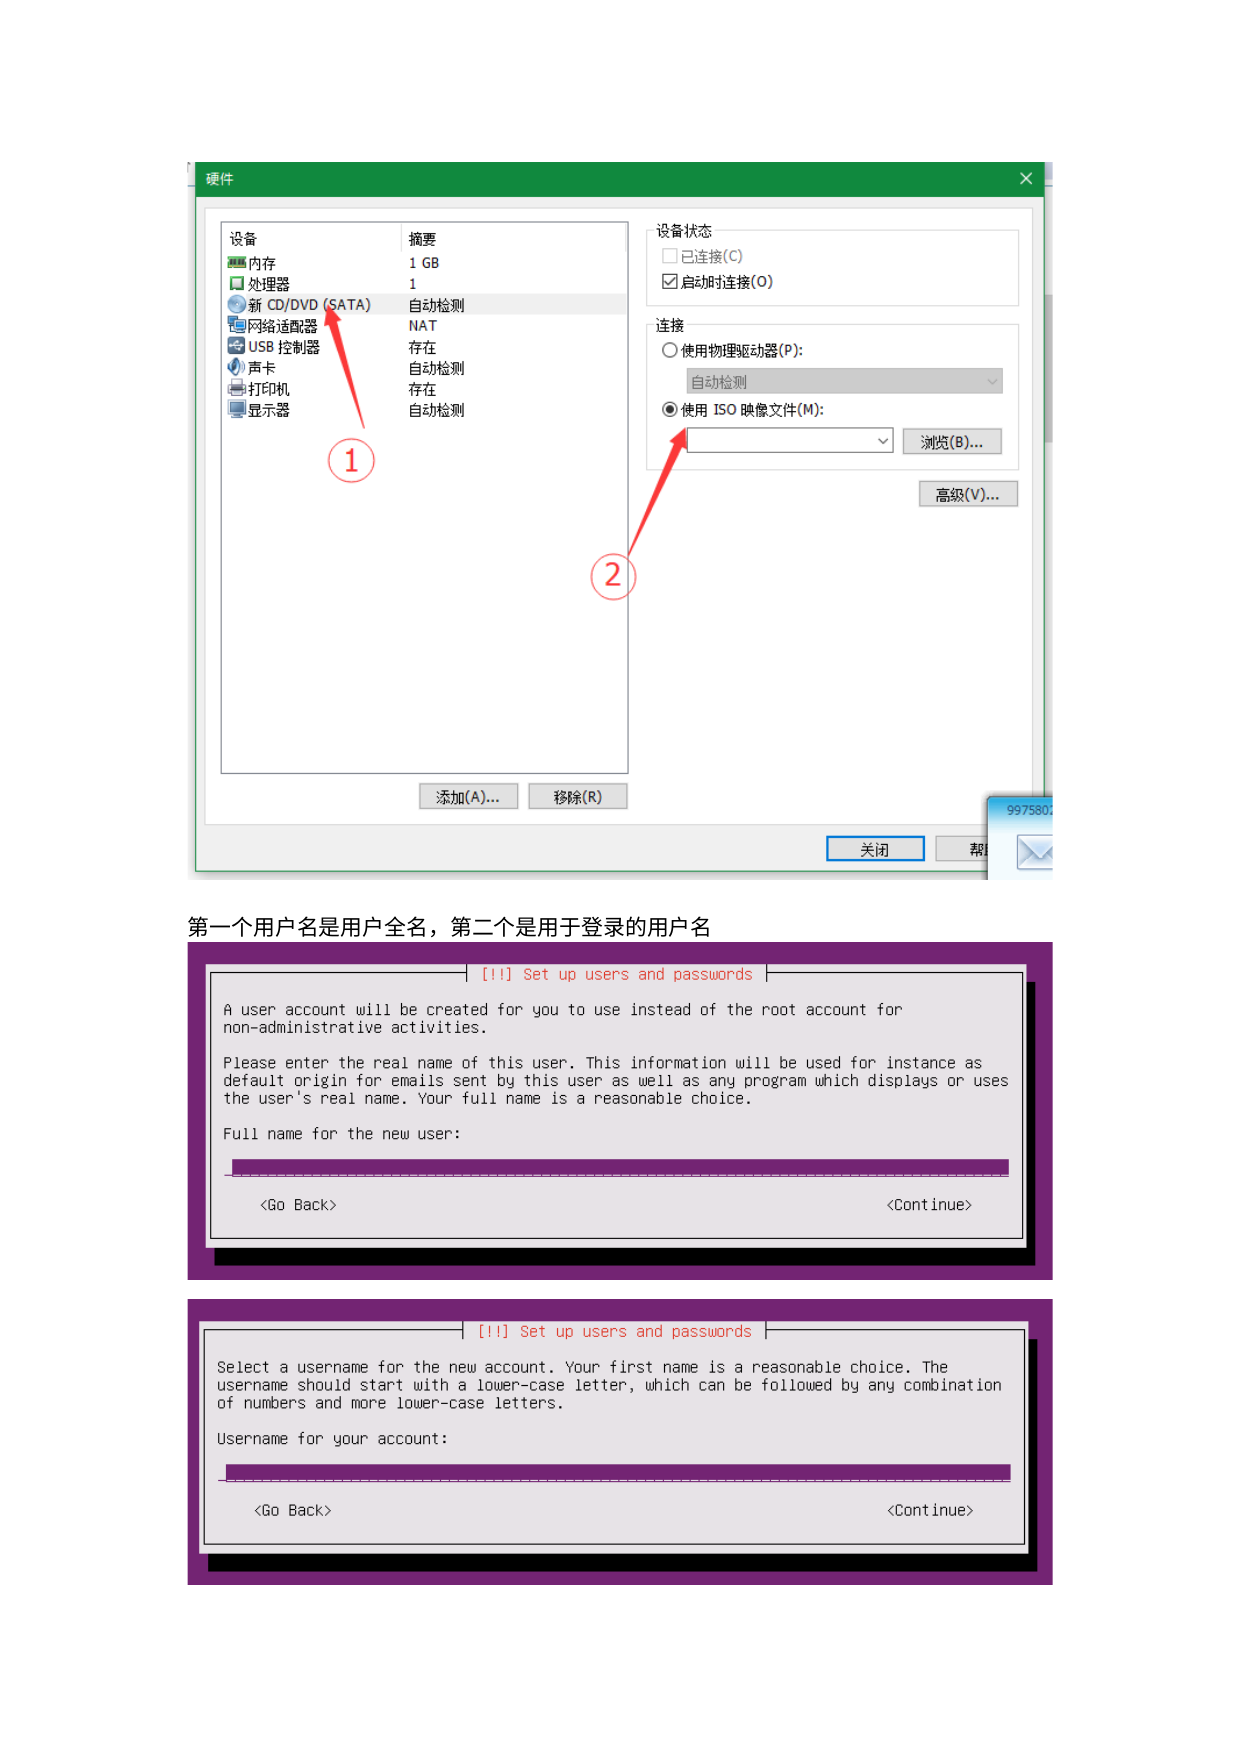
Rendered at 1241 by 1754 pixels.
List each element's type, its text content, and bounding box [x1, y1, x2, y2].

text 第一个用户名是用户全名，第二个是用于登录的用户名 [187, 909, 1053, 942]
picture [187, 162, 1053, 880]
picture [187, 942, 1053, 1280]
picture [187, 1299, 1053, 1585]
